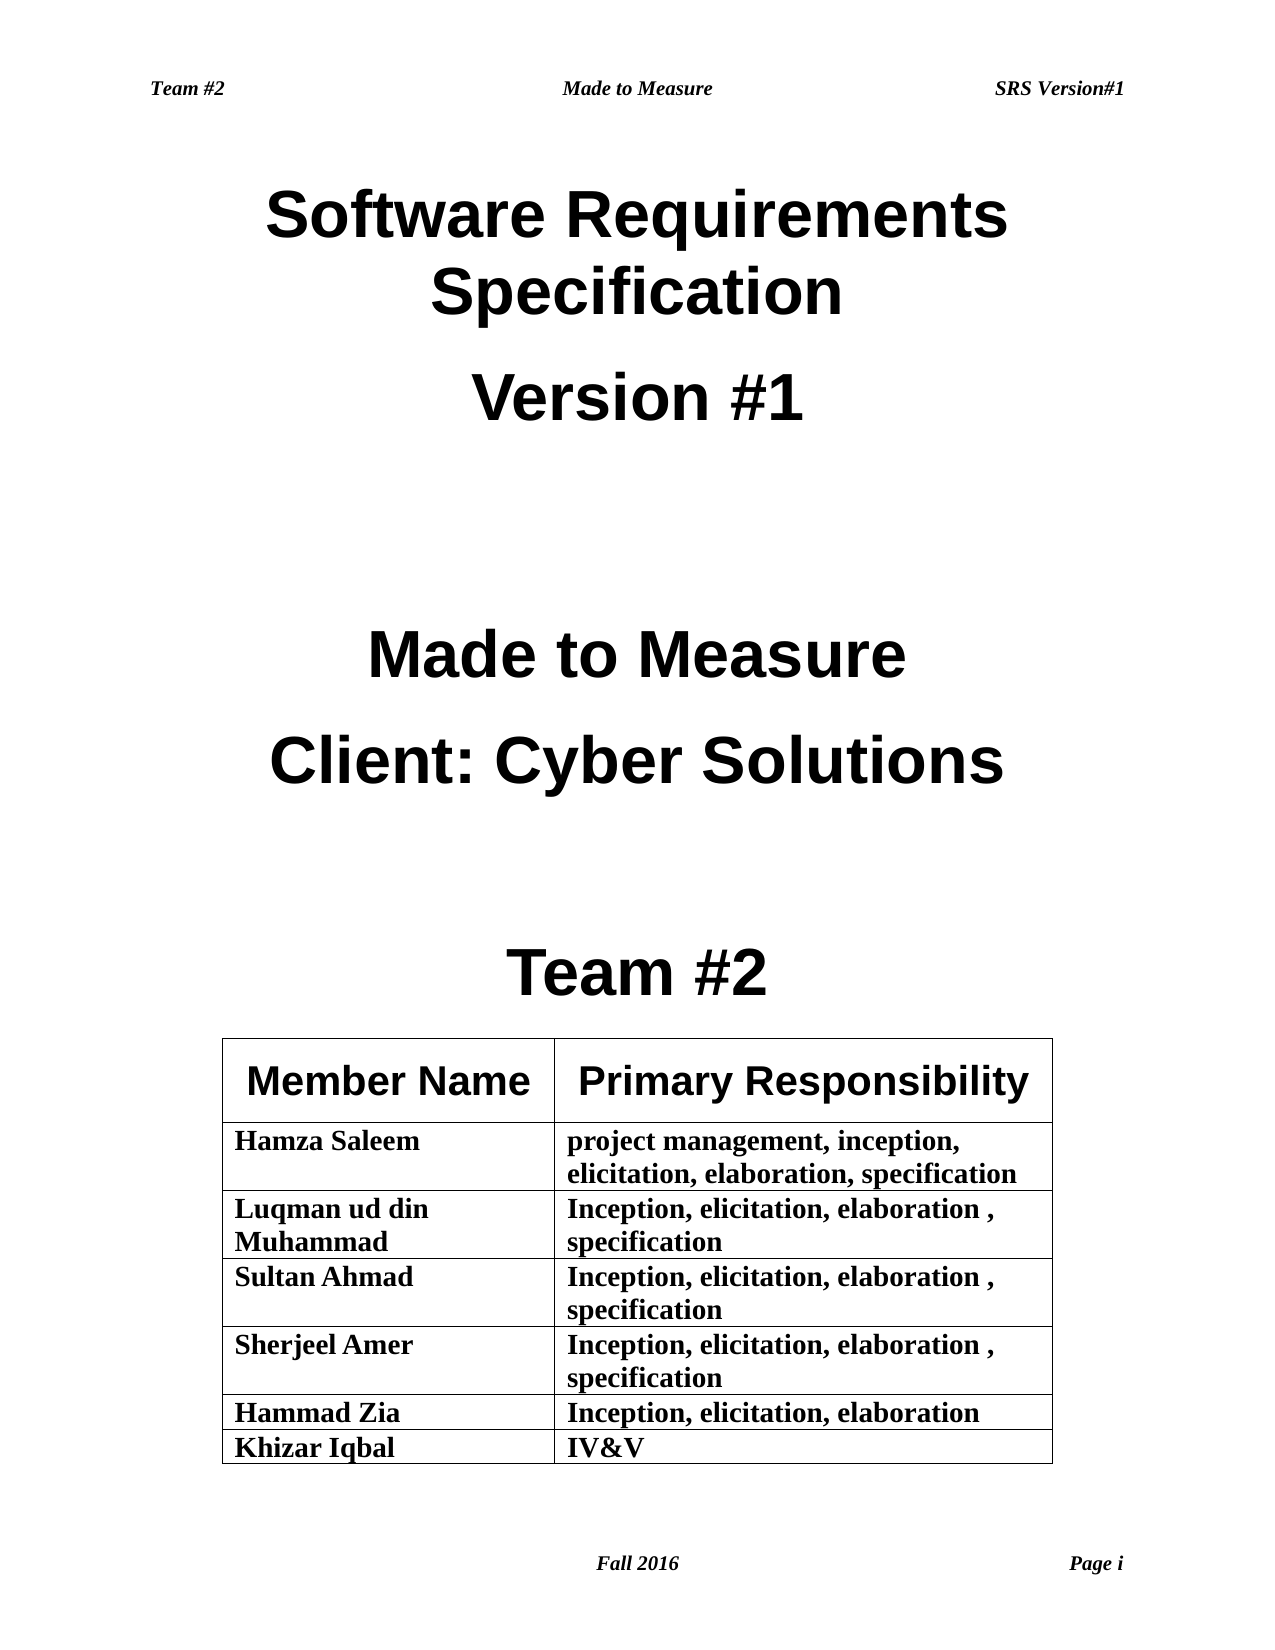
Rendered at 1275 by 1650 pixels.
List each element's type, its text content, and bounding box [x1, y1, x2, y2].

table_cell project management, inception, elicitation, elaboration, specification [555, 1123, 1052, 1190]
title Client: Cyber Solutions [150, 721, 1125, 797]
table_cell Hamza Saleem [223, 1123, 554, 1190]
table_cell Sultan Ahmad [223, 1259, 554, 1326]
table_cell IV&V [555, 1430, 1052, 1463]
table_cell Inception, elicitation, elaboration , specification [555, 1259, 1052, 1326]
table_cell Hammad Zia [223, 1395, 554, 1429]
title Team #2 [150, 932, 1125, 1009]
title Made to Measure [150, 615, 1125, 692]
title Software Requirements Specification [150, 175, 1125, 328]
table_cell Inception, elicitation, elaboration , specification [555, 1191, 1052, 1258]
table_cell Khizar Iqbal [223, 1430, 554, 1463]
table_header Primary Responsibility [555, 1039, 1052, 1122]
table_cell Luqman ud din Muhammad [223, 1191, 554, 1258]
table_cell Inception, elicitation, elaboration [555, 1395, 1052, 1429]
title Version #1 [150, 357, 1125, 434]
table_cell Inception, elicitation, elaboration , specification [555, 1327, 1052, 1394]
table_cell Sherjeel Amer [223, 1327, 554, 1394]
table_header Member Name [223, 1039, 554, 1122]
